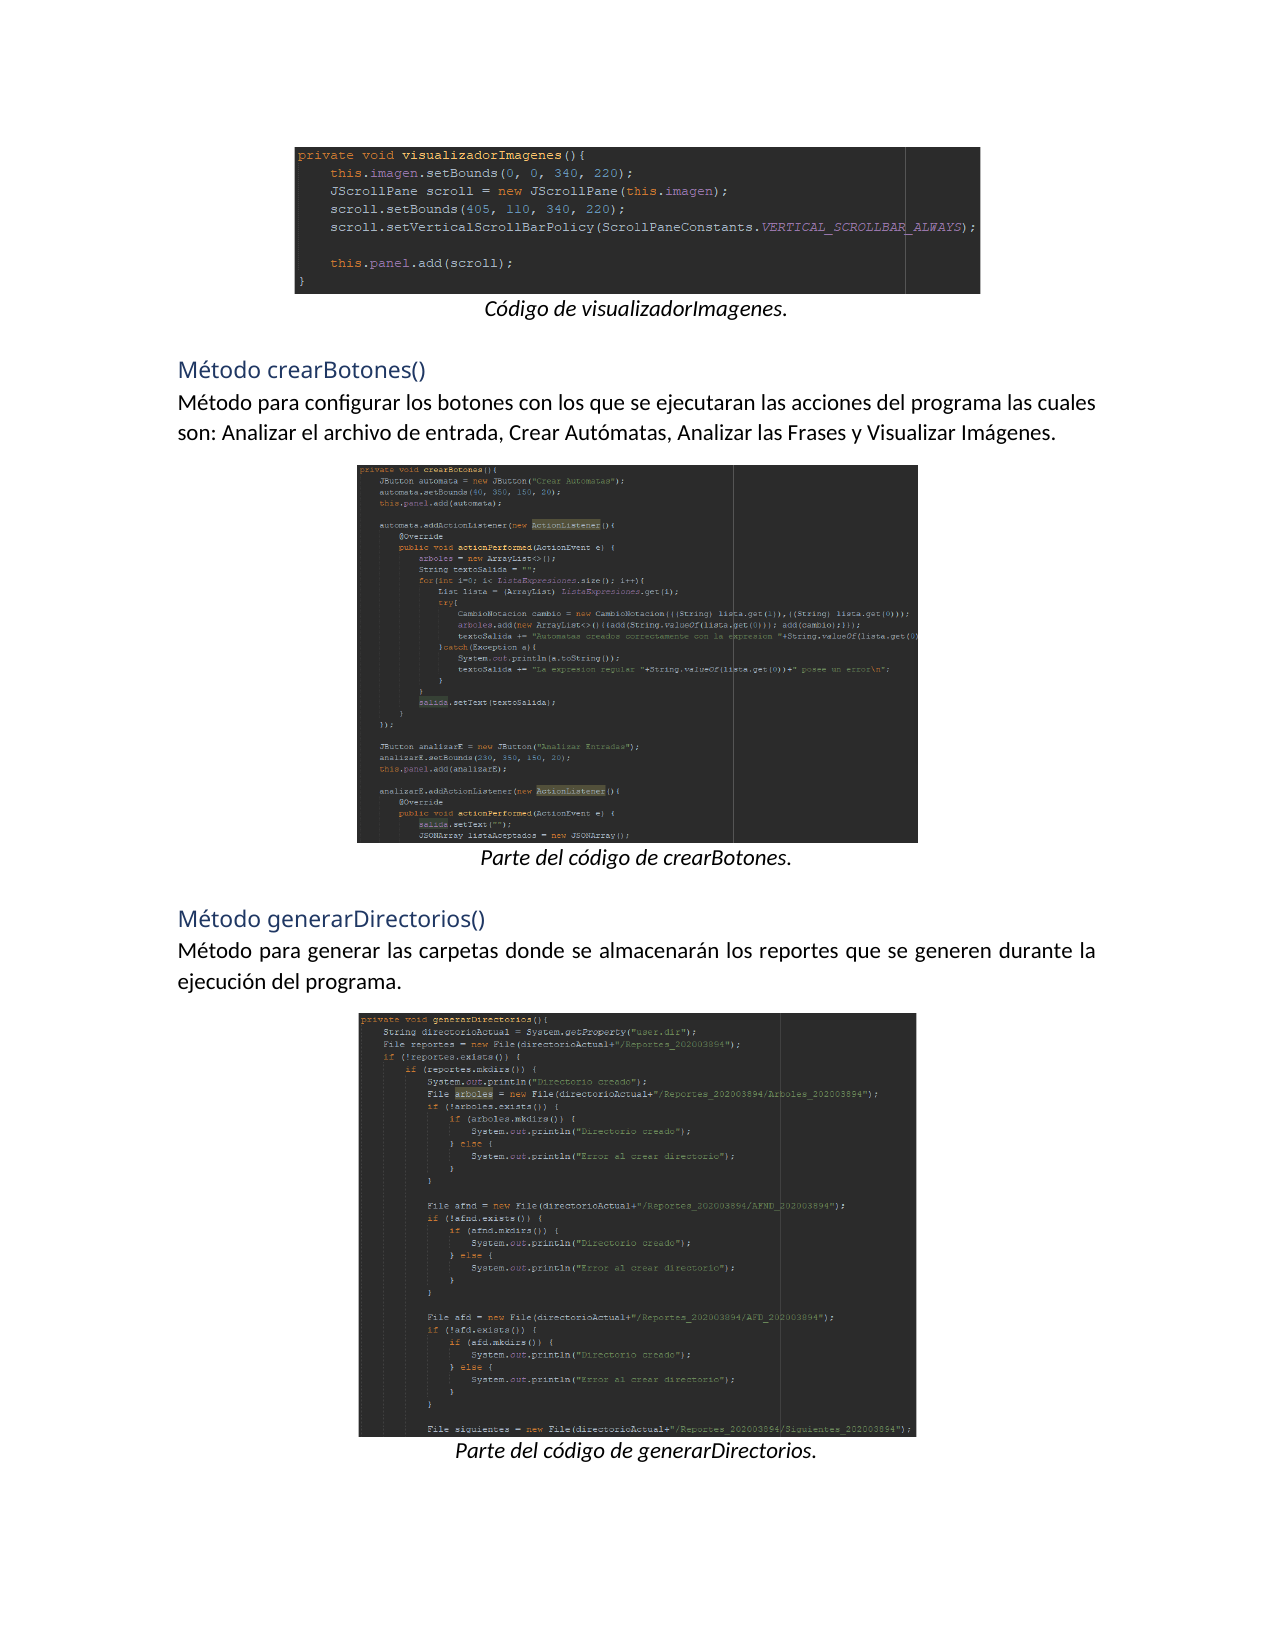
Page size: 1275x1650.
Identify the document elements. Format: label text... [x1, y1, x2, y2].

subtitle Método crearBotones() [177, 354, 1098, 385]
text Método para configurar los botones con los que se ejecutaran las acciones del programa las cuales son: Analizar el archivo de entrada, Crear Autómatas, Analizar las Frases y Visualizar Imágenes. [177, 388, 1098, 446]
picture [357, 465, 918, 843]
text Código de visualizadorImagenes. [177, 294, 1098, 322]
text Parte del código de generarDirectorios. [177, 1436, 1098, 1464]
subtitle Método generarDirectorios() [177, 903, 1098, 934]
text Parte del código de crearBotones. [177, 843, 1098, 871]
picture [358, 1013, 917, 1437]
picture [294, 147, 981, 294]
text Método para generar las carpetas donde se almacenarán los reportes que se generen durante la ejecución del programa. [177, 937, 1098, 995]
